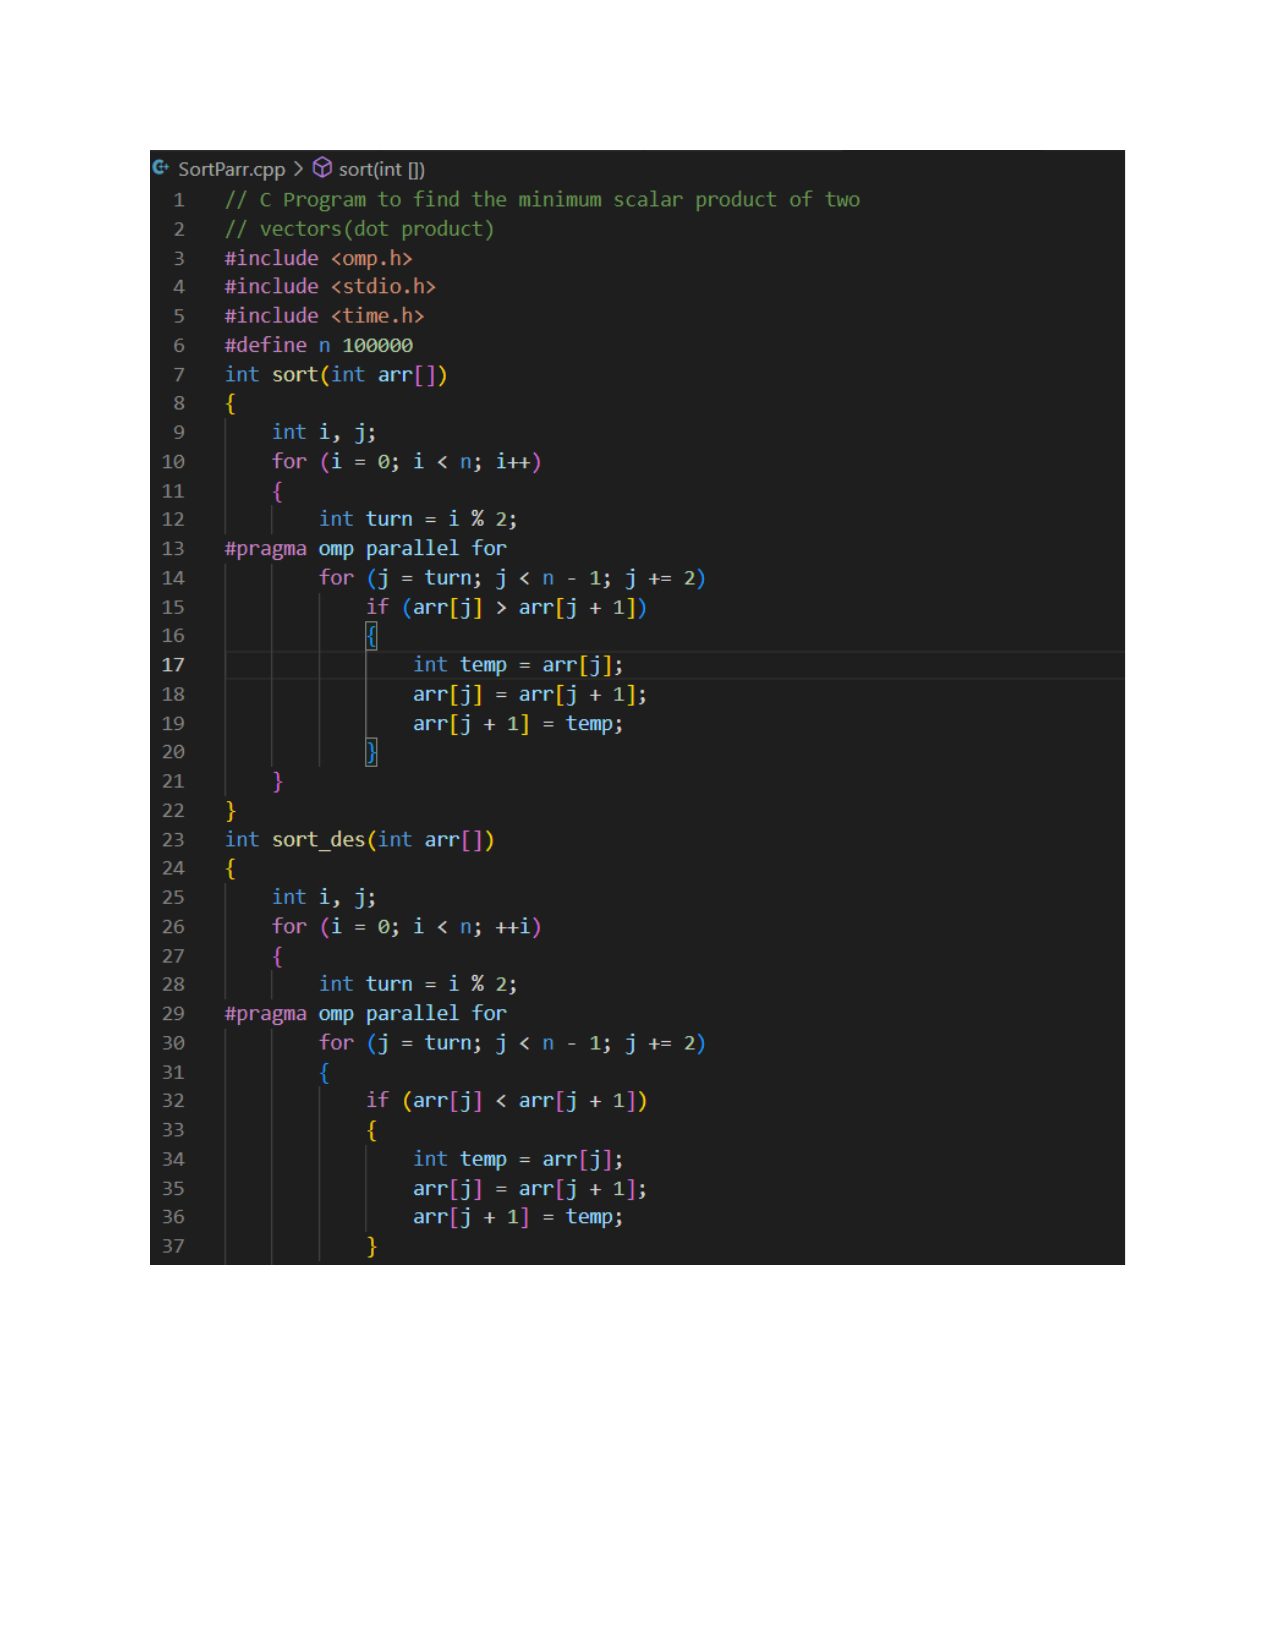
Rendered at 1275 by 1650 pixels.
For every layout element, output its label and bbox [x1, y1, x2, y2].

picture [150, 150, 1125, 1265]
